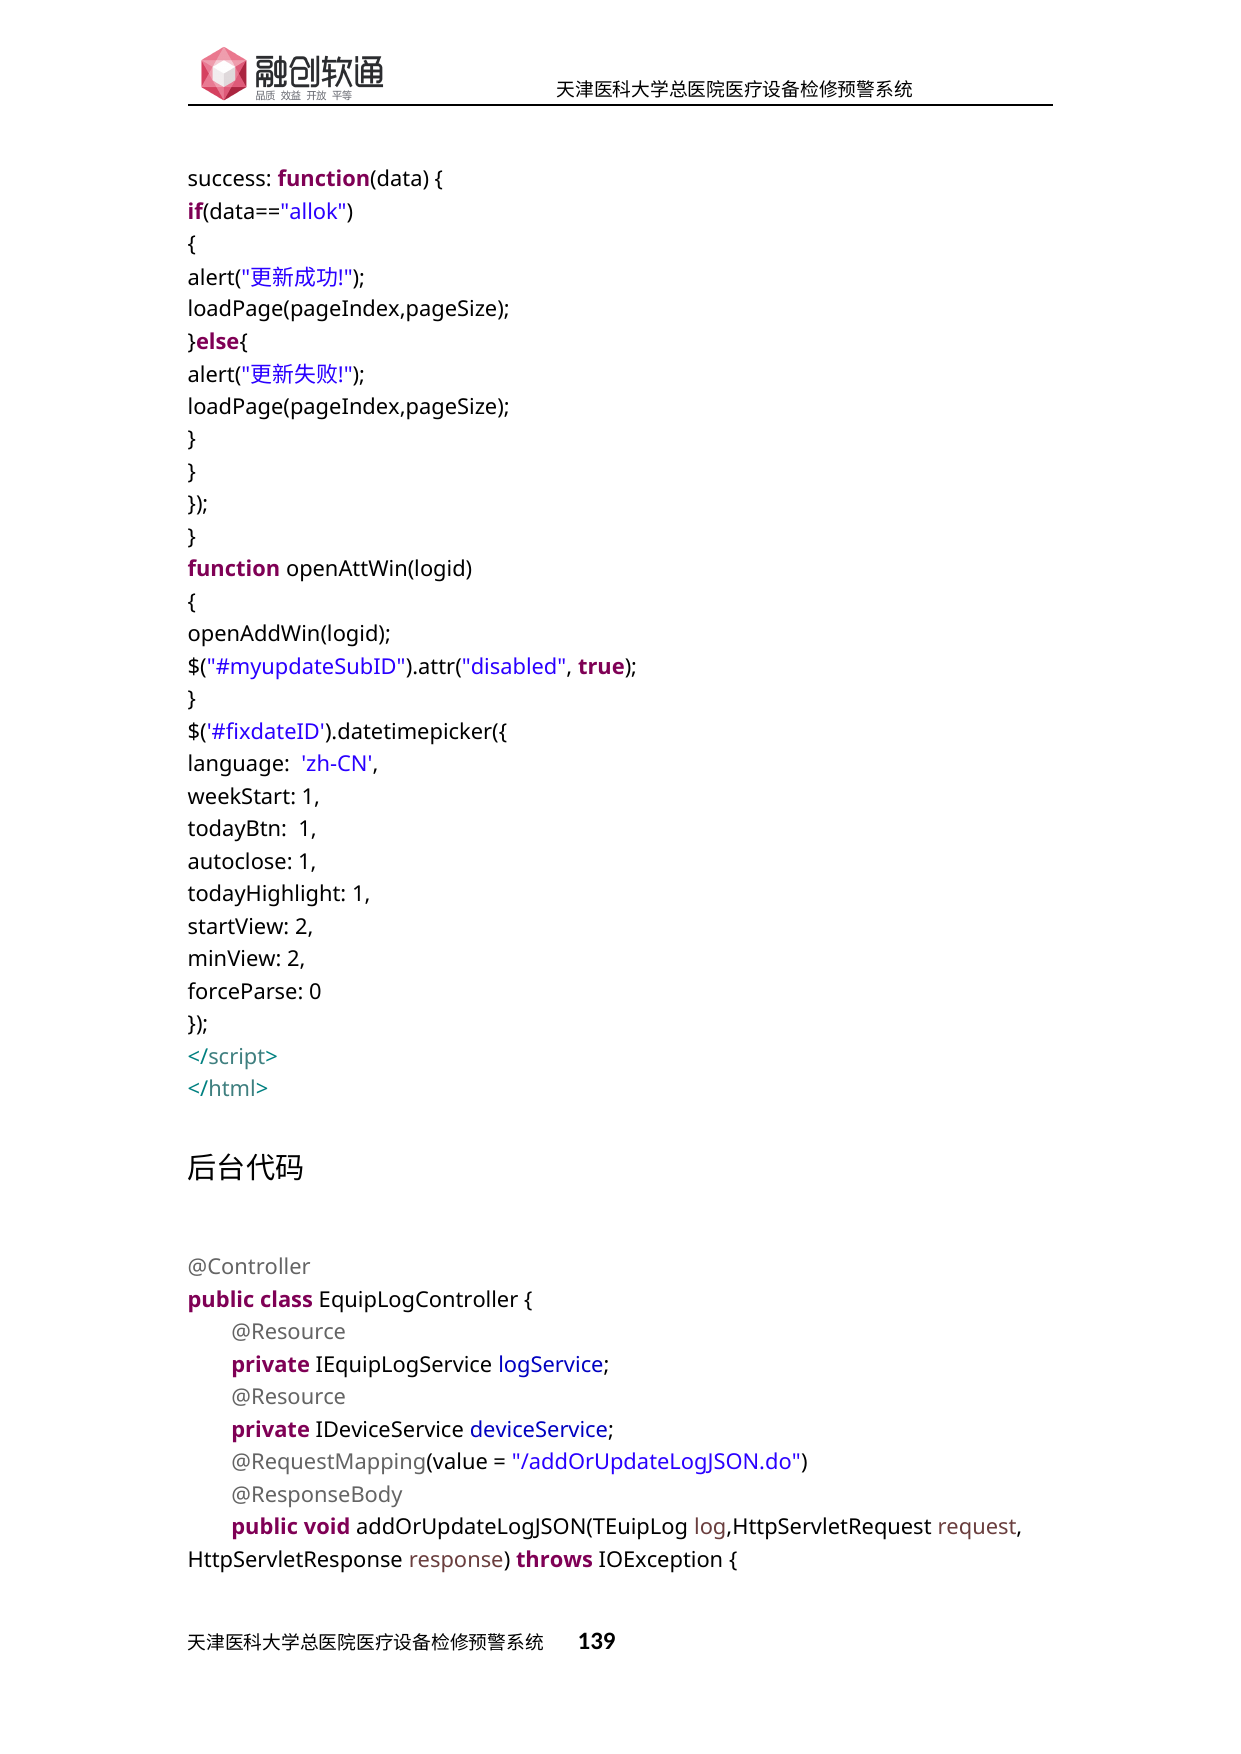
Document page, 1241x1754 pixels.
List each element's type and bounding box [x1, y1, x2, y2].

picture [200, 45, 385, 101]
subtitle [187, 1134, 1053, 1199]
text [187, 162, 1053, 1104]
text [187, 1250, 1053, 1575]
